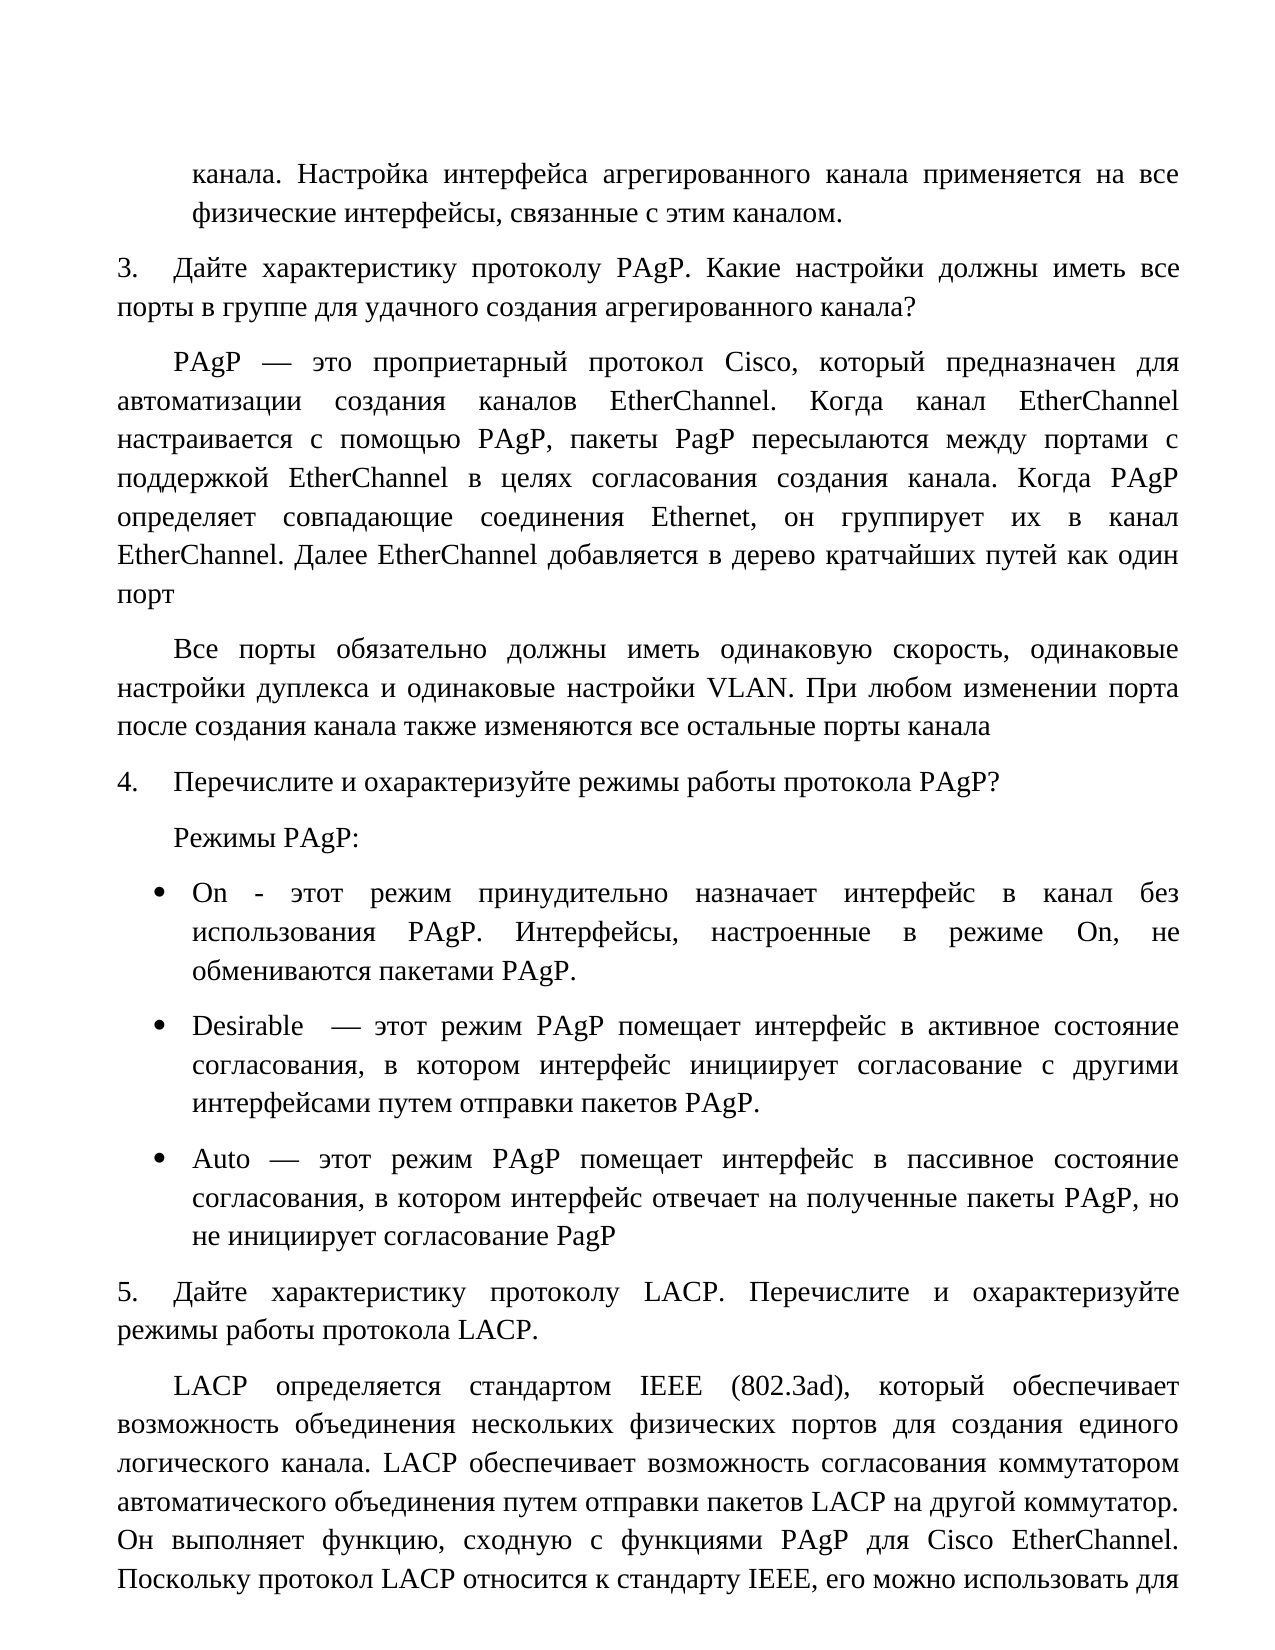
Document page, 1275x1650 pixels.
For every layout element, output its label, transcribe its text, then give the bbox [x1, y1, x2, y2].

list Режимы PAgP: [117, 820, 1180, 853]
list Дайте характеристику протоколу PAgP. Какие настройки должны иметь все порты в группе для удачного создания агрегированного канала? [117, 250, 1180, 322]
list Bсе порты обязательно должны иметь одинаковую скорость, одинаковые настройки дуплекса и одинаковые настройки VLAN. При любом изменении порта после создания канала также изменяются все остальные порты канала [117, 631, 1180, 742]
list Auto — этот режим PAgP помещает интерфейс в пассивное состояние согласования, в котором интерфейс отвечает на полученные пакеты PAgP, но не инициирует согласование PagP [154, 1141, 1180, 1252]
list Перечислите и охарактеризуйте режимы работы протокола PAgP? [117, 764, 1180, 798]
list Дайте характеристику протоколу LACP. Перечислите и охарактеризуйте режимы работы протокола LACP. [117, 1274, 1180, 1346]
list Desirable — этот режим PAgP помещает интерфейс в активное состояние согласования, в котором интерфейс инициирует согласование с другими интерфейсами путем отправки пакетов PAgP. [154, 1008, 1180, 1119]
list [117, 1368, 1180, 1594]
list On - этот режим принудительно назначает интерфейс в канал без использования PAgP. Интерфейсы, настроенные в режиме On, не обмениваются пакетами PAgP. [154, 875, 1180, 986]
list PAgP — это проприетарный протокол Cisco, который предназначен для автоматизации создания каналов EtherChannel. Когда канал EtherChannel настраивается с помощью PAgP, пакеты PagP пересылаются между портами с поддержкой EtherChannel в целях согласования создания канала. Когда PAgP определяет совпадающие соединения Ethernet, он группирует их в канал EtherChannel. Далее EtherChannel добавляется в дерево кратчайших путей как один порт [117, 344, 1180, 609]
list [154, 156, 1180, 228]
